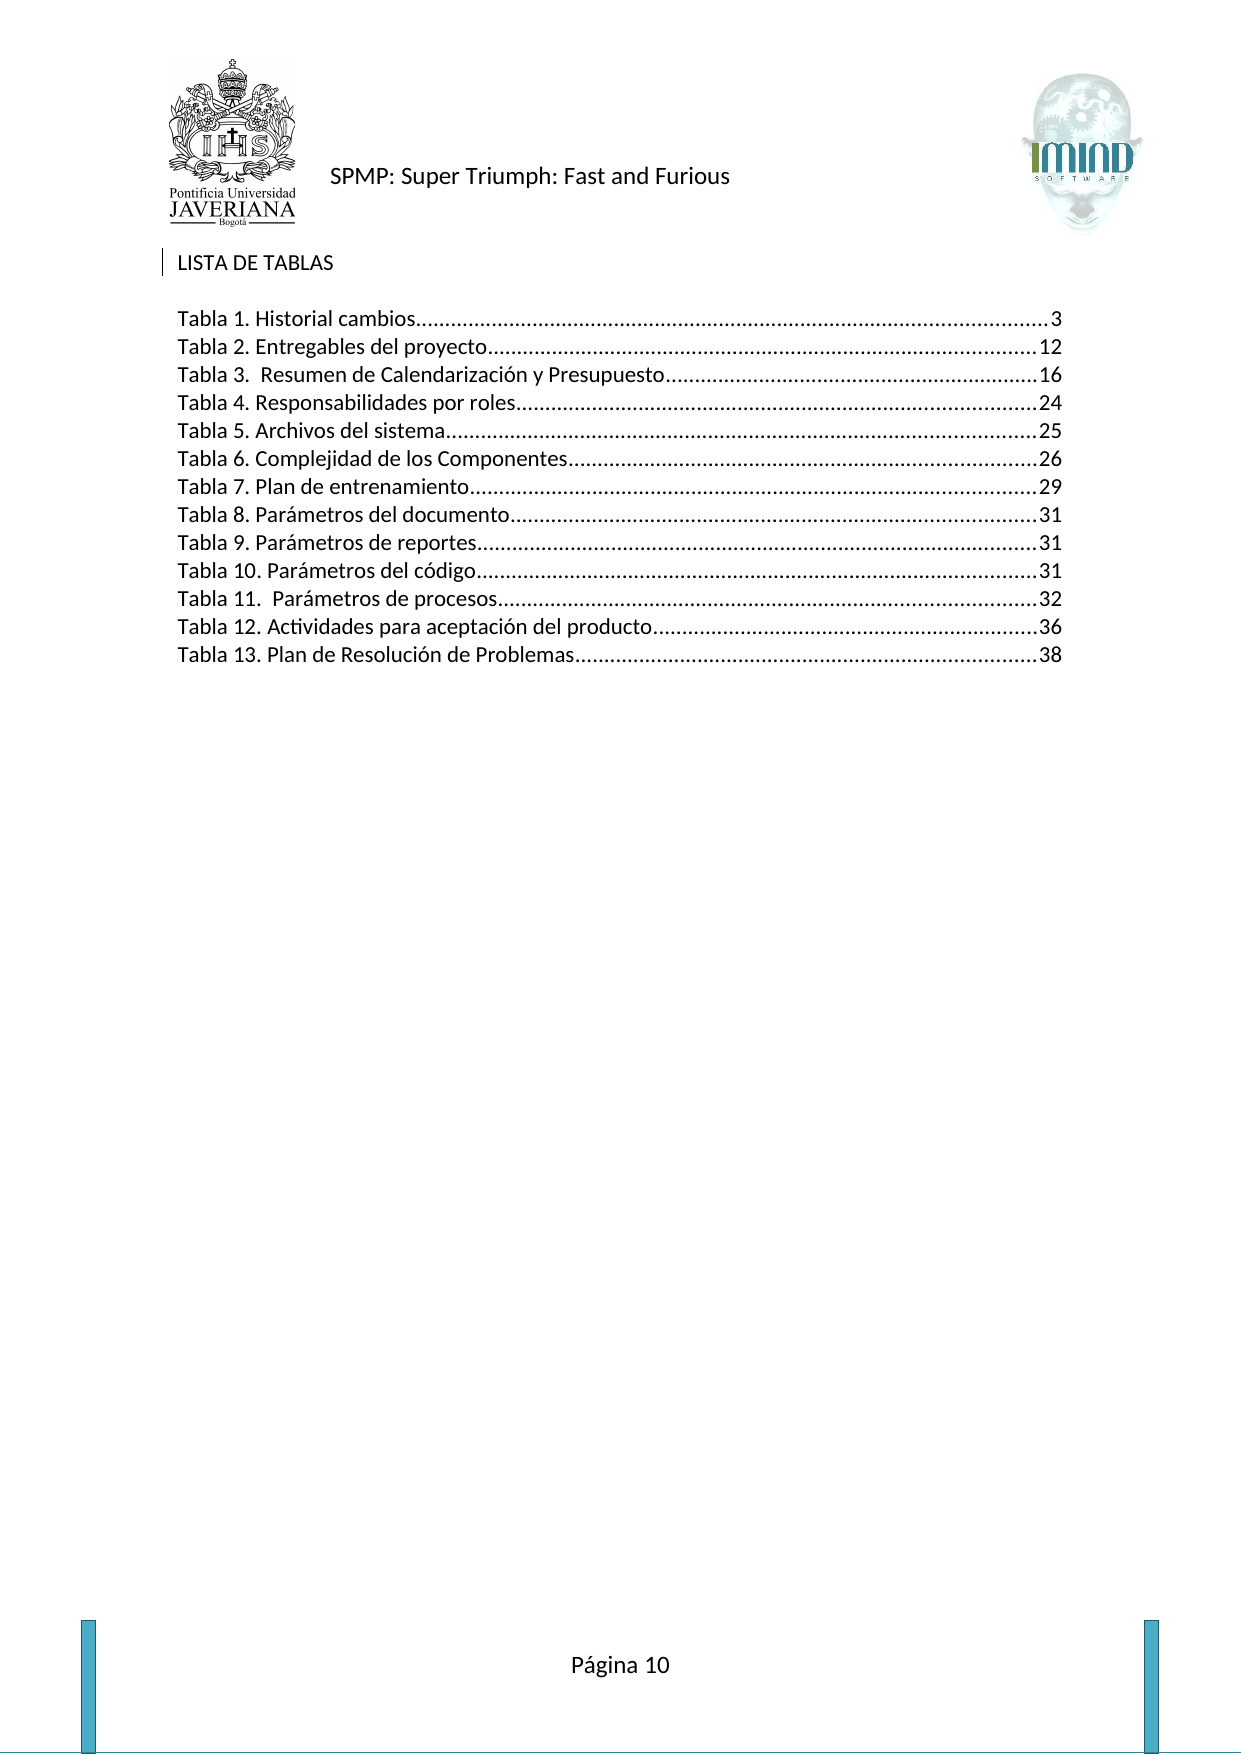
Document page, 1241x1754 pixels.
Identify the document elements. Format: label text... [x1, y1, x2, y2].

text Tabla 7. Plan de entrenamiento 29 [177, 472, 1063, 500]
text Tabla 6. Complejidad de los Componentes 26 [177, 444, 1063, 472]
text Tabla 10. Parámetros del código 31 [177, 556, 1063, 584]
text Tabla 1. Historial cambios 3 [177, 304, 1063, 332]
text Tabla 11. Parámetros de procesos 32 [177, 584, 1063, 612]
picture [168, 59, 295, 227]
text Tabla 3. Resumen de Calendarización y Presupuesto 16 [177, 360, 1063, 388]
text Tabla 13. Plan de Resolución de Problemas 38 [177, 640, 1063, 668]
text Tabla 5. Archivos del sistema 25 [177, 416, 1063, 444]
text Tabla 9. Parámetros de reportes 31 [177, 528, 1063, 556]
text LISTA DE TABLAS [177, 248, 1063, 276]
text Tabla 2. Entregables del proyecto 12 [177, 332, 1063, 360]
text Tabla 12. Actividades para aceptación del producto 36 [177, 612, 1063, 640]
text Tabla 8. Parámetros del documento 31 [177, 500, 1063, 528]
picture [1020, 73, 1153, 241]
text Tabla 4. Responsabilidades por roles 24 [177, 388, 1063, 416]
